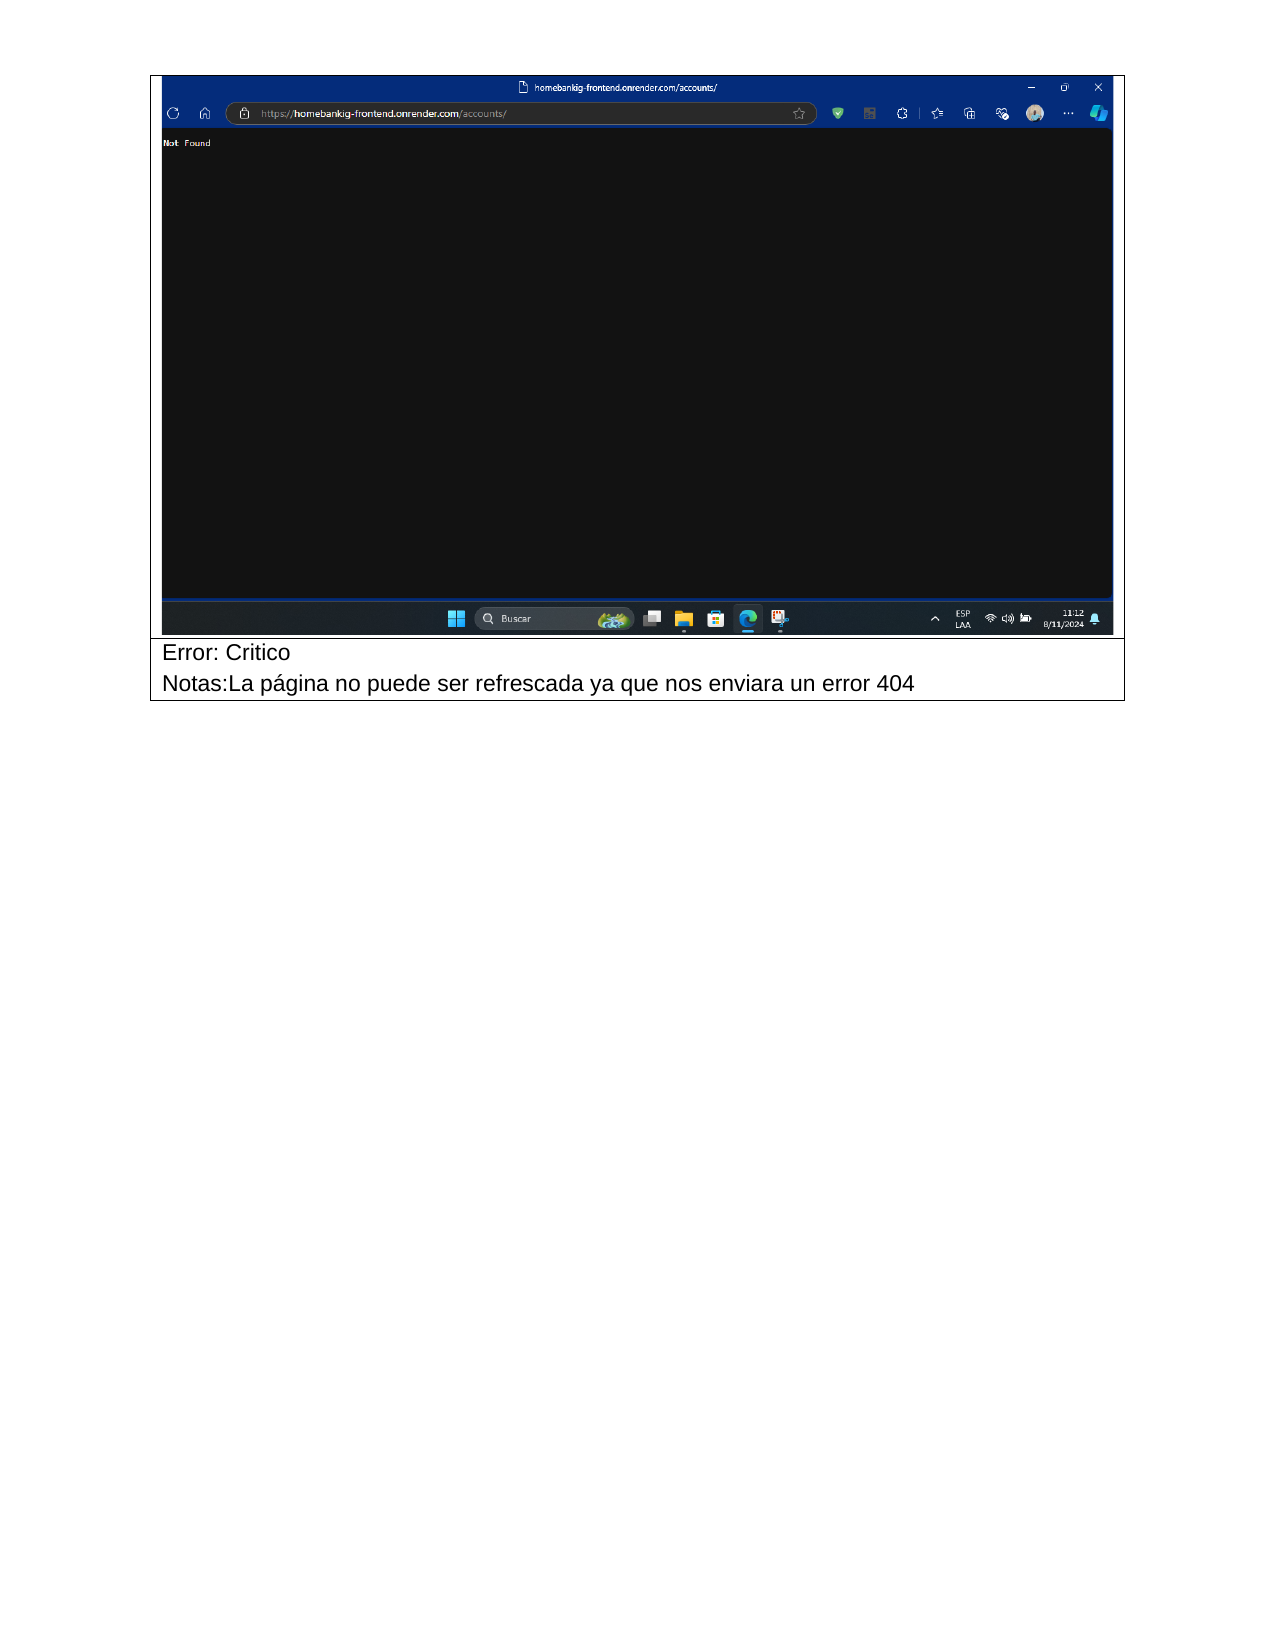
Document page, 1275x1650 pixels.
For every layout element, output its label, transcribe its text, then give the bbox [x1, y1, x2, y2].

table_cell [151, 76, 1124, 638]
picture [161, 76, 1114, 635]
table_cell Error: Critico Notas:La página no puede ser refrescada ya que nos enviara un error 404 [151, 639, 1124, 700]
